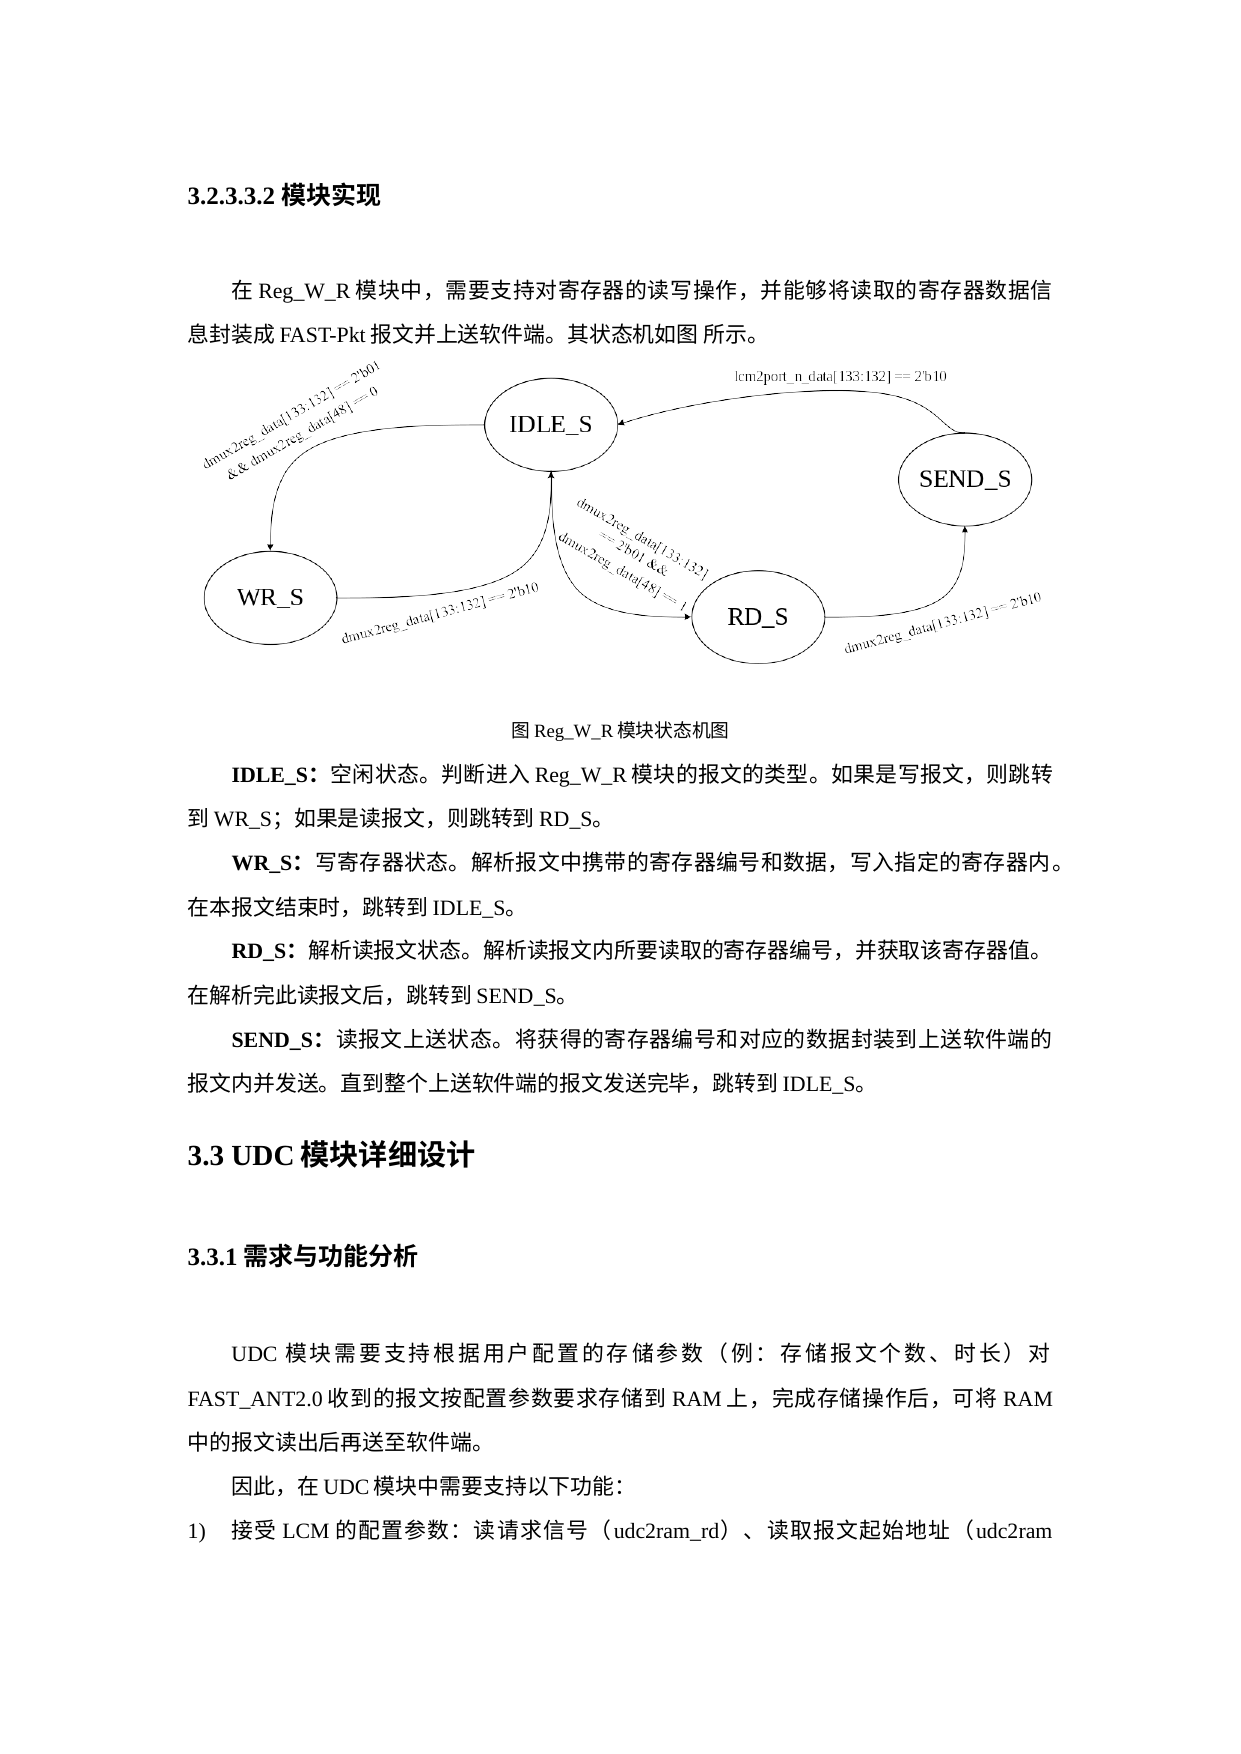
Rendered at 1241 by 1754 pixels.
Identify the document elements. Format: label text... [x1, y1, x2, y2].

text 因此，在UDC模块中需要支持以下功能： [187, 1462, 1053, 1507]
text 图 Reg_W_R模块状态机图 [187, 707, 1053, 751]
subtitle 3.3 UDC模块详细设计 [187, 1131, 1053, 1175]
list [187, 1507, 1053, 1551]
subtitle 3.3.1 需求与功能分析 [187, 1233, 1053, 1277]
text SEND_S：读报文上送状态。将获得的寄存器编号和对应的数据封装到上送软件端的报文内并发送。直到整个上送软件端的报文发送完毕，跳转到IDLE_S。 [187, 1016, 1053, 1104]
text 在Reg_W_R模块中，需要支持对寄存器的读写操作，并能够将读取的寄存器数据信息封装成FAST-Pkt报文并上送软件端。其状态机如图 所示。 [187, 266, 1053, 354]
text WR_S：写寄存器状态。解析报文中携带的寄存器编号和数据，写入指定的寄存器内。在本报文结束时，跳转到IDLE_S。 [187, 839, 1053, 927]
text IDLE_S：空闲状态。判断进入Reg_W_R模块的报文的类型。如果是写报文，则跳转到WR_S；如果是读报文，则跳转到RD_S。 [187, 751, 1053, 839]
subtitle 3.2.3.3.2 模块实现 [187, 172, 1053, 216]
text RD_S：解析读报文状态。解析读报文内所要读取的寄存器编号，并获取该寄存器值。在解析完此读报文后，跳转到SEND_S。 [187, 927, 1053, 1016]
text UDC模块需要支持根据用户配置的存储参数（例：存储报文个数、时长）对FAST_ANT2.0收到的报文按配置参数要求存储到RAM上，完成存储操作后，可将RAM中的报文读出后再送至软件端。 [187, 1330, 1053, 1462]
